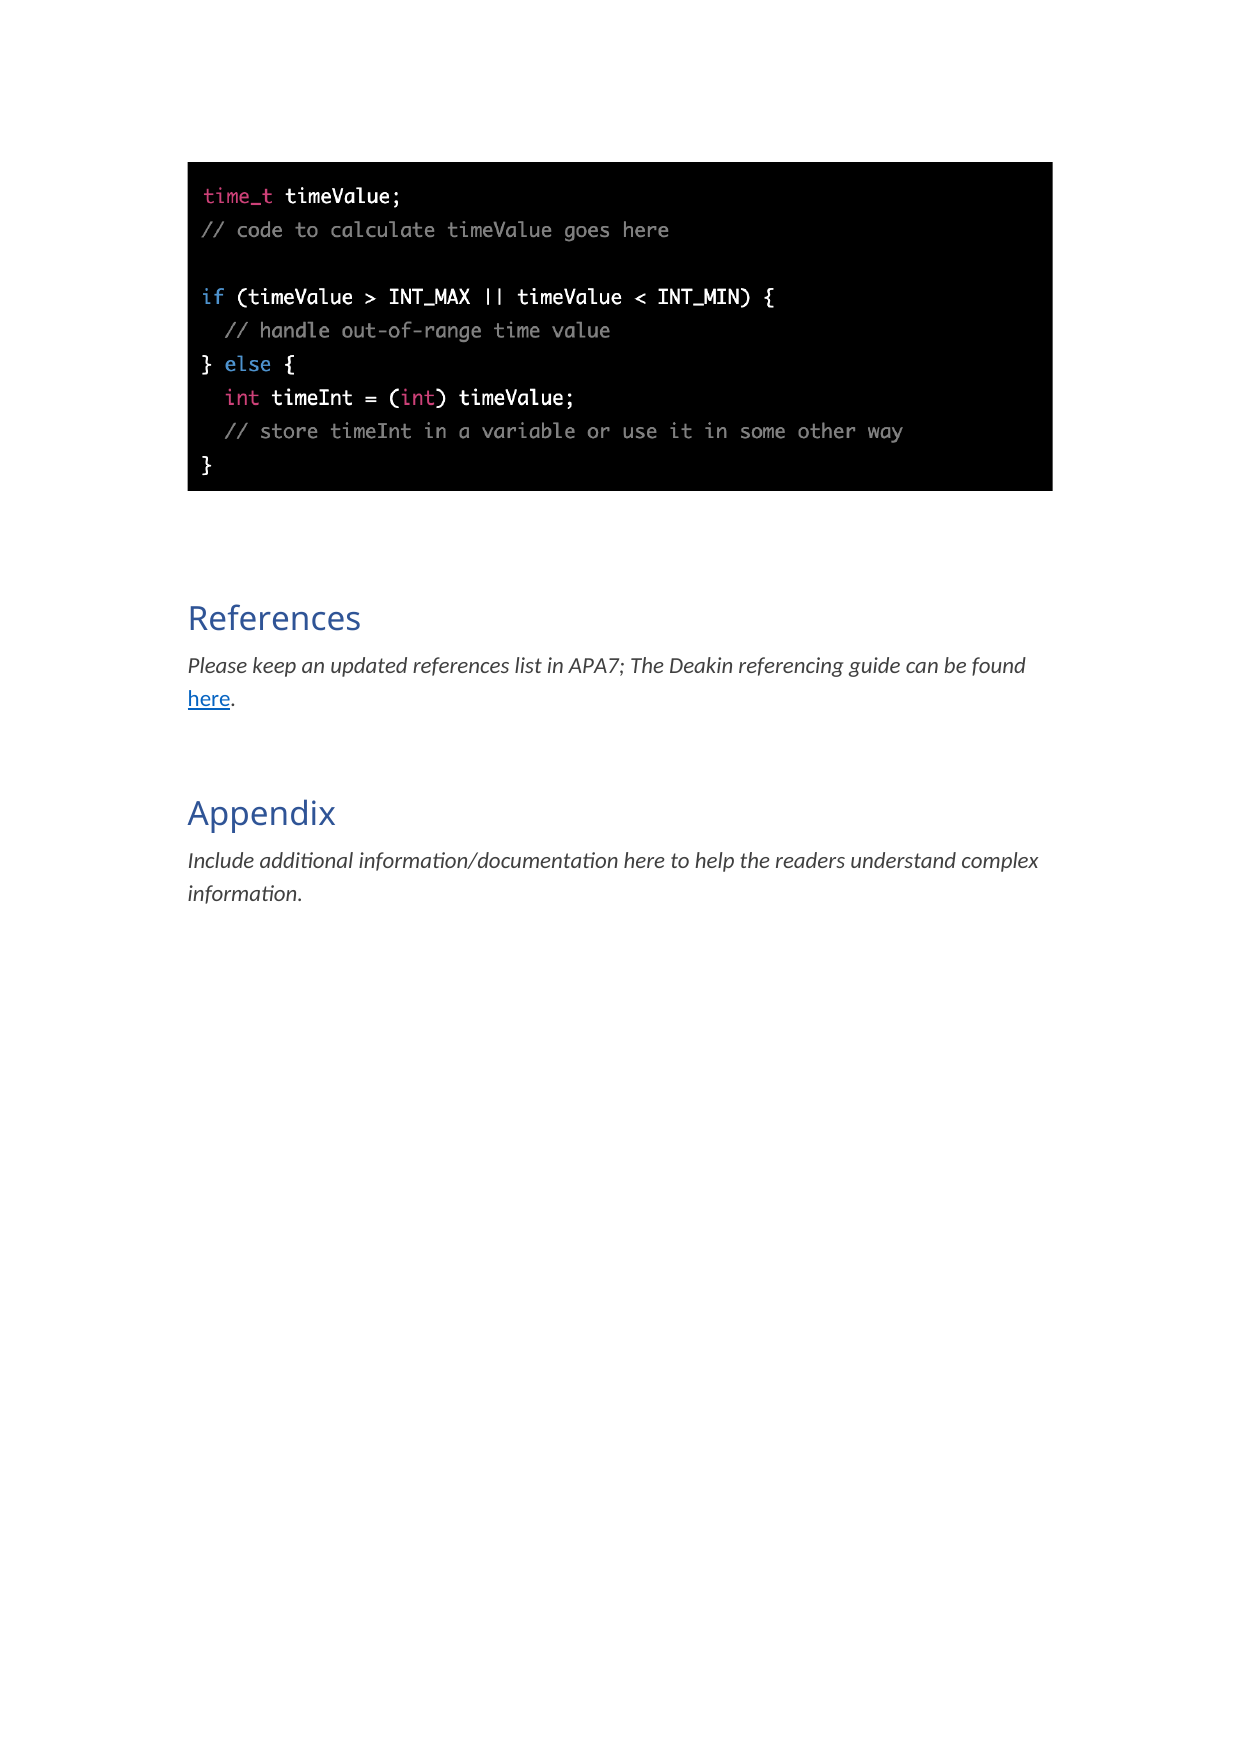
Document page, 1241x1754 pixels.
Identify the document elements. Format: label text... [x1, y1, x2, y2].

text Appendix [187, 779, 1053, 844]
picture [187, 162, 1053, 491]
text References Please keep an updated references list in APA7; The Deakin referencing guide can be found here. [187, 584, 1053, 779]
text Include additional information/documentation here to help the readers understand complex information. [187, 844, 1053, 909]
